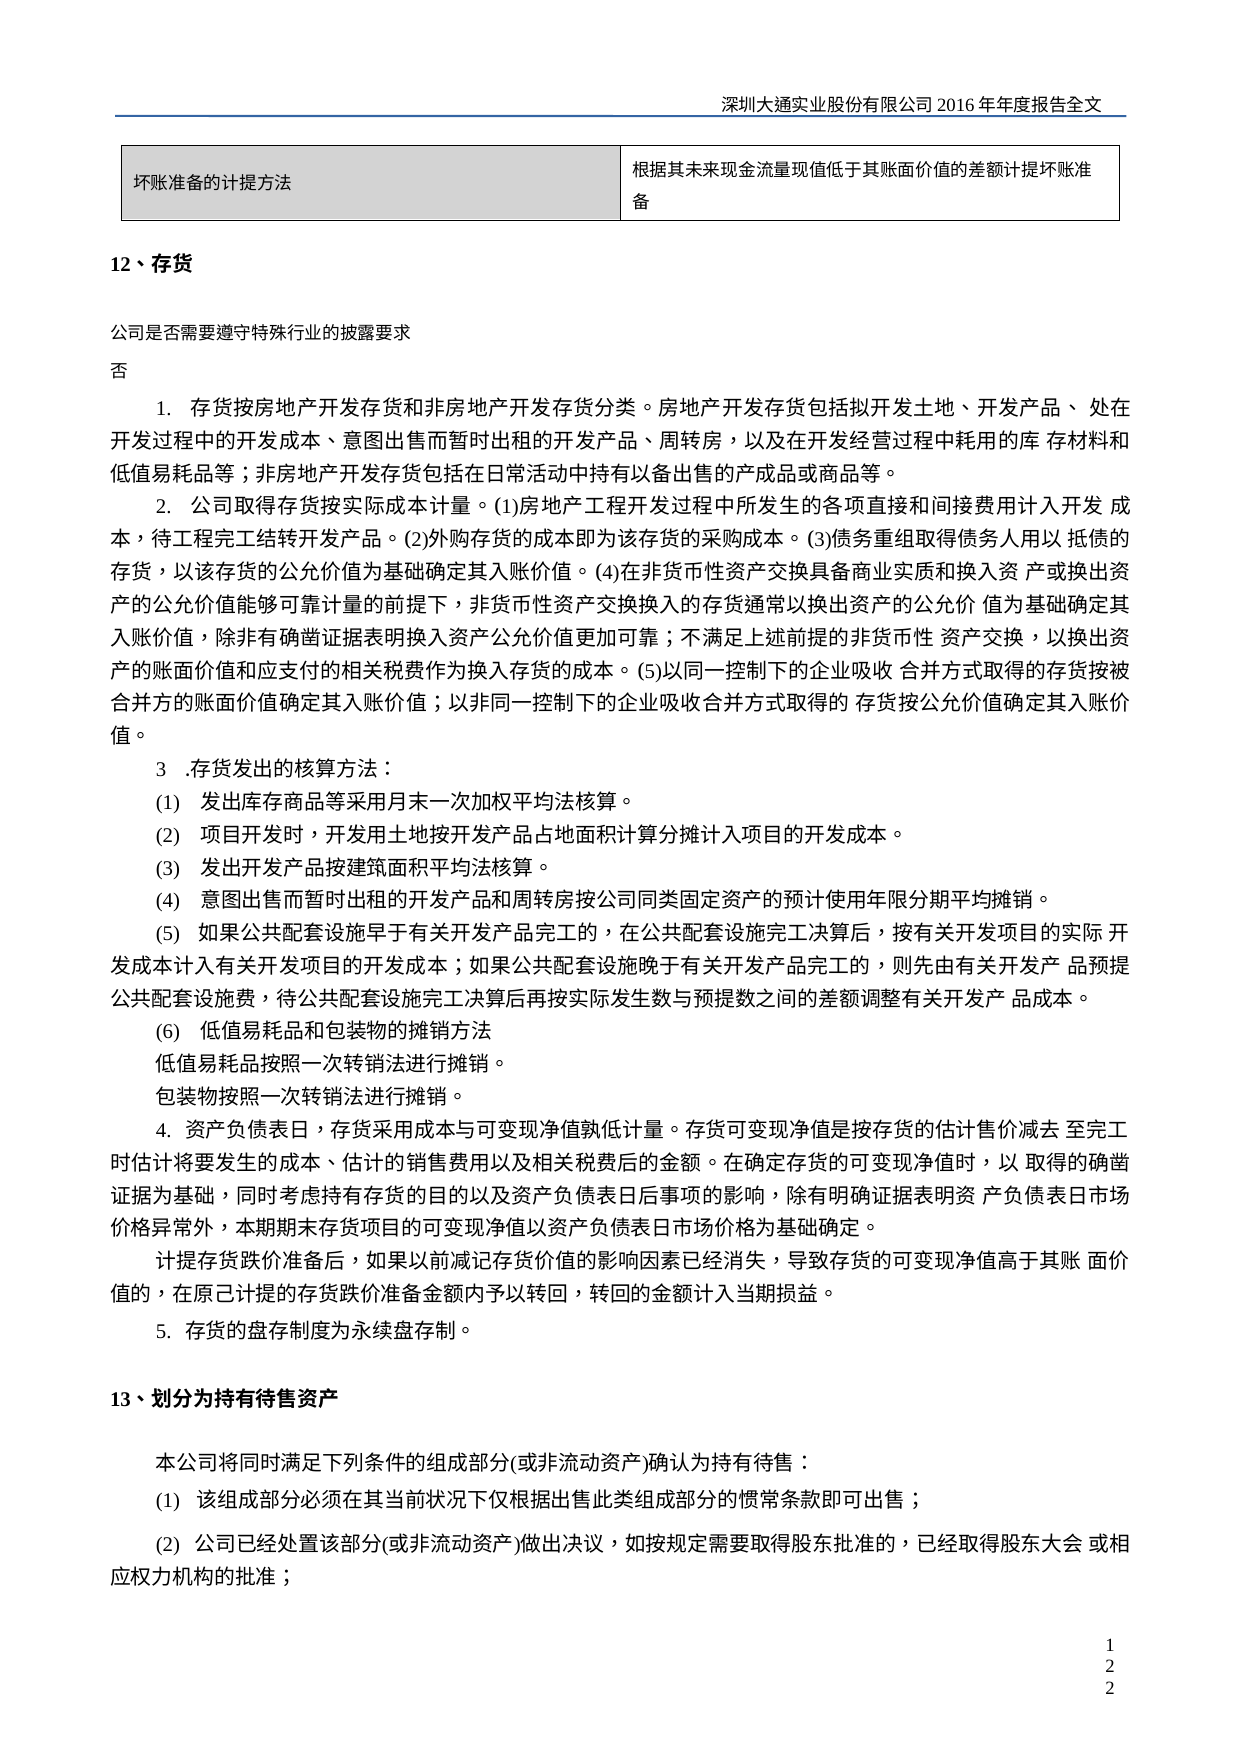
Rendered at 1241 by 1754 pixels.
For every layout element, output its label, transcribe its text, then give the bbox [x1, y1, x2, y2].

text 13、划分为持有待售资产 [110, 1384, 1131, 1413]
text 低值易耗品按照一次转销法进行摊销。 [110, 1046, 1131, 1078]
list 发出库存商品等采用月末一次加权平均法核算。 [110, 783, 1131, 816]
text 公司是否需要遵守特殊行业的披露要求 [110, 320, 1131, 344]
list 存货的盘存制度为永续盘存制。 [110, 1316, 1131, 1344]
text 12、存货 [110, 246, 1131, 278]
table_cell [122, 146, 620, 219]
list 发出开发产品按建筑面积平均法核算。 [110, 849, 1131, 881]
text 否 [110, 359, 1131, 383]
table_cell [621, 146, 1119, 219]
text 计提存货跌价准备后，如果以前减记存货价值的影响因素已经消失，导致存货的可变现净值高于其账 面价值的，在原己计提的存货跌价准备金额内予以转回，转回的金额计入当期损益。 [110, 1242, 1131, 1308]
list 低值易耗品和包装物的摊销方法 [110, 1013, 1131, 1046]
list 该组成部分必须在其当前状况下仅根据出售此类组成部分的惯常条款即可出售； [110, 1486, 1131, 1514]
list .存货发出的核算方法： [110, 750, 1131, 783]
list 公司取得存货按实际成本计量。(1)房地产工程开发过程中所发生的各项直接和间接费用计入开发 成本，待工程完工结转开发产品。(2)外购存货的成本即为该存货的采购成本。(3)债务重组取得债务人用以 抵债的存货，以该存货的公允价值为基础确定其入账价值。(4)在非货币性资产交换具备商业实质和换入资 产或换出资产的公允价值能够可靠计量的前提下，非货币性资产交换换入的存货通常以换出资产的公允价 值为基础确定其入账价值，除非有确凿证据表明换入资产公允价值更加可靠；不满足上述前提的非货币性 资产交换，以换出资产的账面价值和应支付的相关税费作为换入存货的成本。(5)以同一控制下的企业吸收 合并方式取得的存货按被合并方的账面价值确定其入账价值；以非同一控制下的企业吸收合并方式取得的 存货按公允价值确定其入账价值。 [110, 488, 1131, 750]
list 意图出售而暂时出租的开发产品和周转房按公司同类固定资产的预计使用年限分期平均摊销。 [110, 881, 1131, 914]
list 存货按房地产开发存货和非房地产开发存货分类。房地产开发存货包括拟开发土地、开发产品、 处在开发过程中的开发成本、意图出售而暂时出租的开发产品、周转房，以及在开发经营过程中耗用的库 存材料和低值易耗品等；非房地产开发存货包括在日常活动中持有以备出售的产成品或商品等。 [110, 389, 1131, 488]
list 资产负债表日，存货采用成本与可变现净值孰低计量。存货可变现净值是按存货的估计售价减去 至完工时估计将要发生的成本、估计的销售费用以及相关税费后的金额。在确定存货的可变现净值时，以 取得的确凿证据为基础，同时考虑持有存货的目的以及资产负债表日后事项的影响，除有明确证据表明资 产负债表日市场价格异常外，本期期末存货项目的可变现净值以资产负债表日市场价格为基础确定。 [110, 1111, 1131, 1242]
text 本公司将同时满足下列条件的组成部分(或非流动资产)确认为持有待售： [110, 1444, 1131, 1477]
list 公司已经处置该部分(或非流动资产)做出决议，如按规定需要取得股东批准的，已经取得股东大会 或相应权力机构的批准； [110, 1525, 1131, 1591]
text 包装物按照一次转销法进行摊销。 [110, 1078, 1131, 1111]
list 如果公共配套设施早于有关开发产品完工的，在公共配套设施完工决算后，按有关开发项目的实际 开发成本计入有关开发项目的开发成本；如果公共配套设施晚于有关开发产品完工的，则先由有关开发产 品预提公共配套设施费，待公共配套设施完工决算后再按实际发生数与预提数之间的差额调整有关开发产 品成本。 [110, 914, 1131, 1013]
list 项目开发时，开发用土地按开发产品占地面积计算分摊计入项目的开发成本。 [110, 816, 1131, 849]
